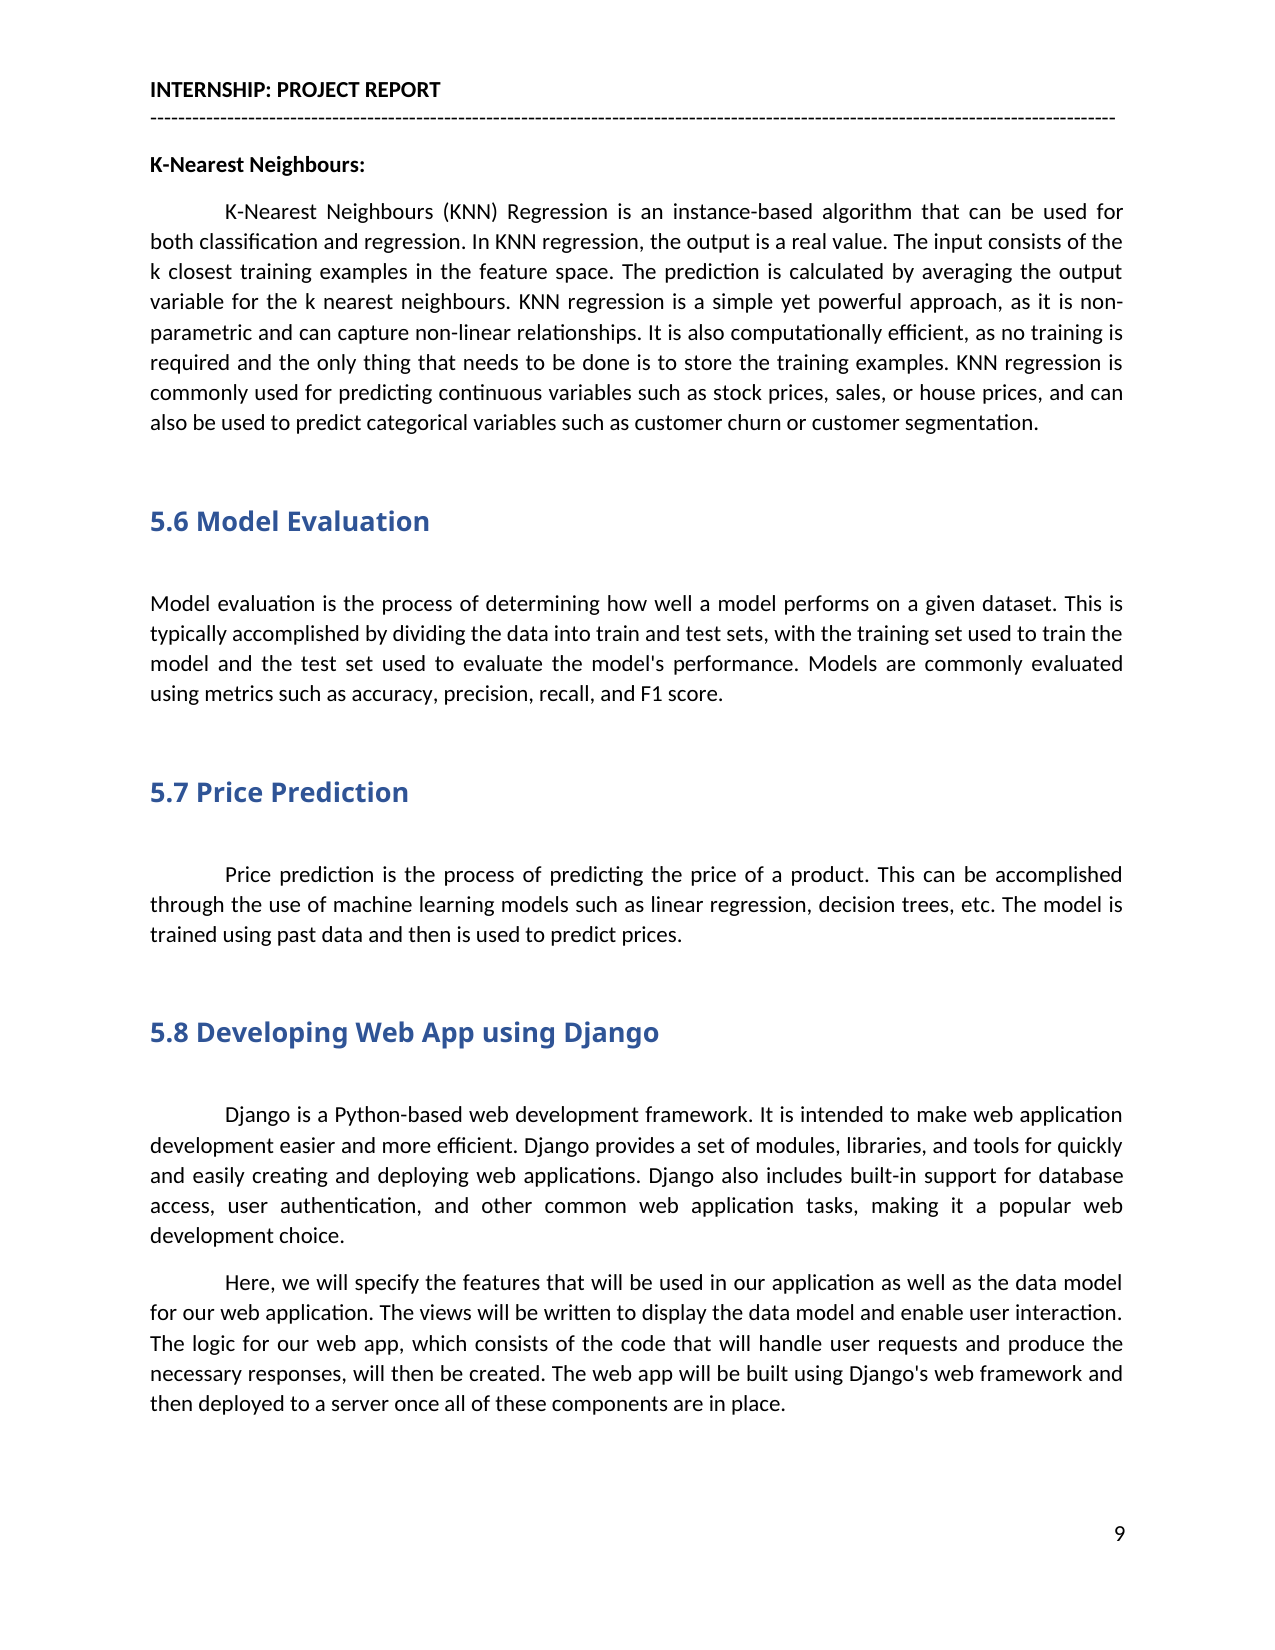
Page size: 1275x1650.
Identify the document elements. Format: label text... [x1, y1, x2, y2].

subtitle 5.8 Developing Web App using Django [150, 1014, 1125, 1051]
subtitle 5.7 Price Prediction [150, 773, 1125, 810]
subtitle 5.6 Model Evaluation [150, 502, 1125, 539]
text K-Nearest Neighbours: [150, 150, 1125, 178]
text Django is a Python-based web development framework. It is intended to make web application development easier and more efficient. Django provides a set of modules, libraries, and tools for quickly and easily creating and deploying web applications. Django also includes built-in support for database access, user authentication, and other common web application tasks, making it a popular web development choice. [150, 1101, 1125, 1249]
text Here, we will specify the features that will be used in our application as well as the data model for our web application. The views will be written to display the data model and enable user interaction. The logic for our web app, which consists of the code that will handle user requests and produce the necessary responses, will then be created. The web app will be built using Django's web framework and then deployed to a server once all of these components are in place. [150, 1268, 1125, 1417]
text Price prediction is the process of predicting the price of a product. This can be accomplished through the use of machine learning models such as linear regression, decision trees, etc. The model is trained using past data and then is used to predict prices. [150, 860, 1125, 948]
text Model evaluation is the process of determining how well a model performs on a given dataset. This is typically accomplished by dividing the data into train and test sets, with the training set used to train the model and the test set used to evaluate the model's performance. Models are commonly evaluated using metrics such as accuracy, precision, recall, and F1 score. [150, 589, 1125, 707]
text K-Nearest Neighbours (KNN) Regression is an instance-based algorithm that can be used for both classification and regression. In KNN regression, the output is a real value. The input consists of the k closest training examples in the feature space. The prediction is calculated by averaging the output variable for the k nearest neighbours. KNN regression is a simple yet powerful approach, as it is non-parametric and can capture non-linear relationships. It is also computationally efficient, as no training is required and the only thing that needs to be done is to store the training examples. KNN regression is commonly used for predicting continuous variables such as stock prices, sales, or house prices, and can also be used to predict categorical variables such as customer churn or customer segmentation. [150, 197, 1125, 436]
